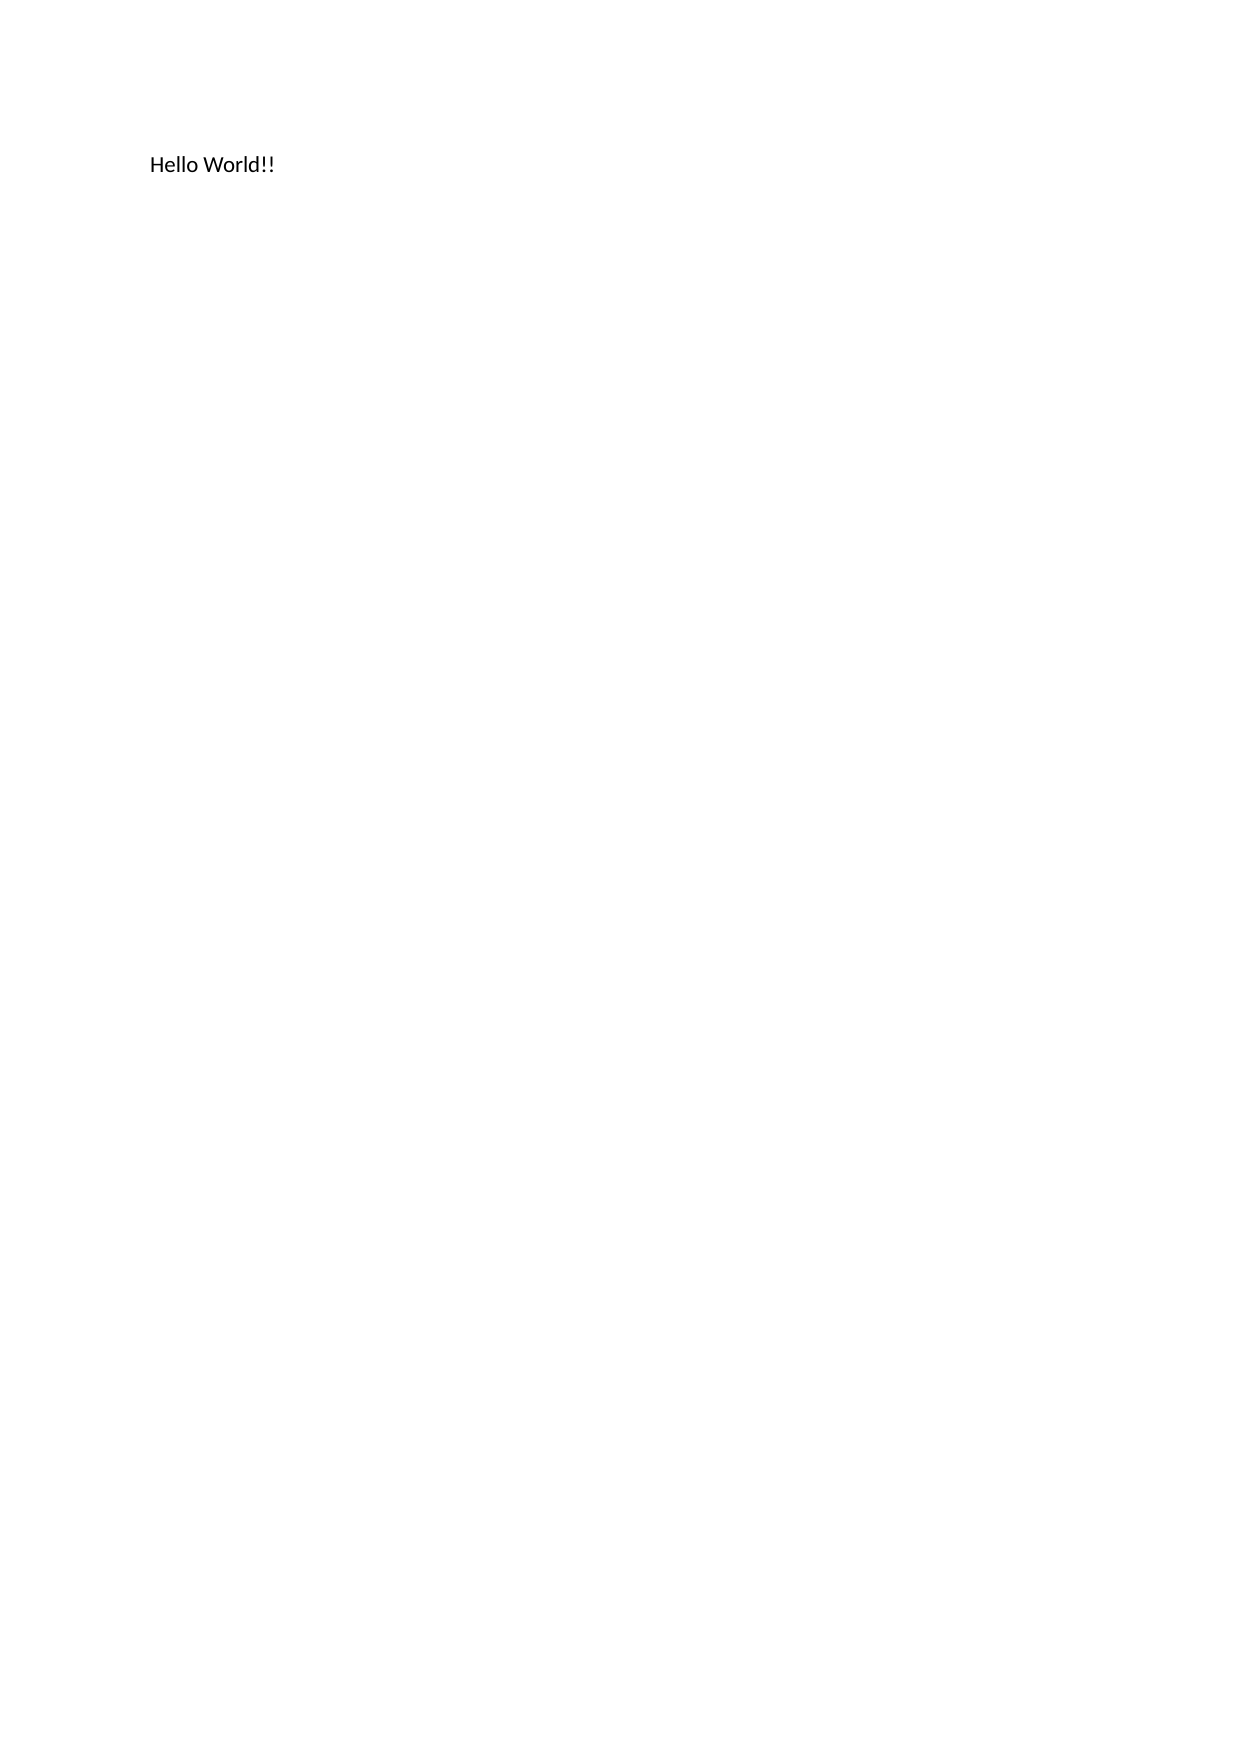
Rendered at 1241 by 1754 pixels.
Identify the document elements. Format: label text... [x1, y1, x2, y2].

text Hello World!! [150, 150, 1090, 178]
